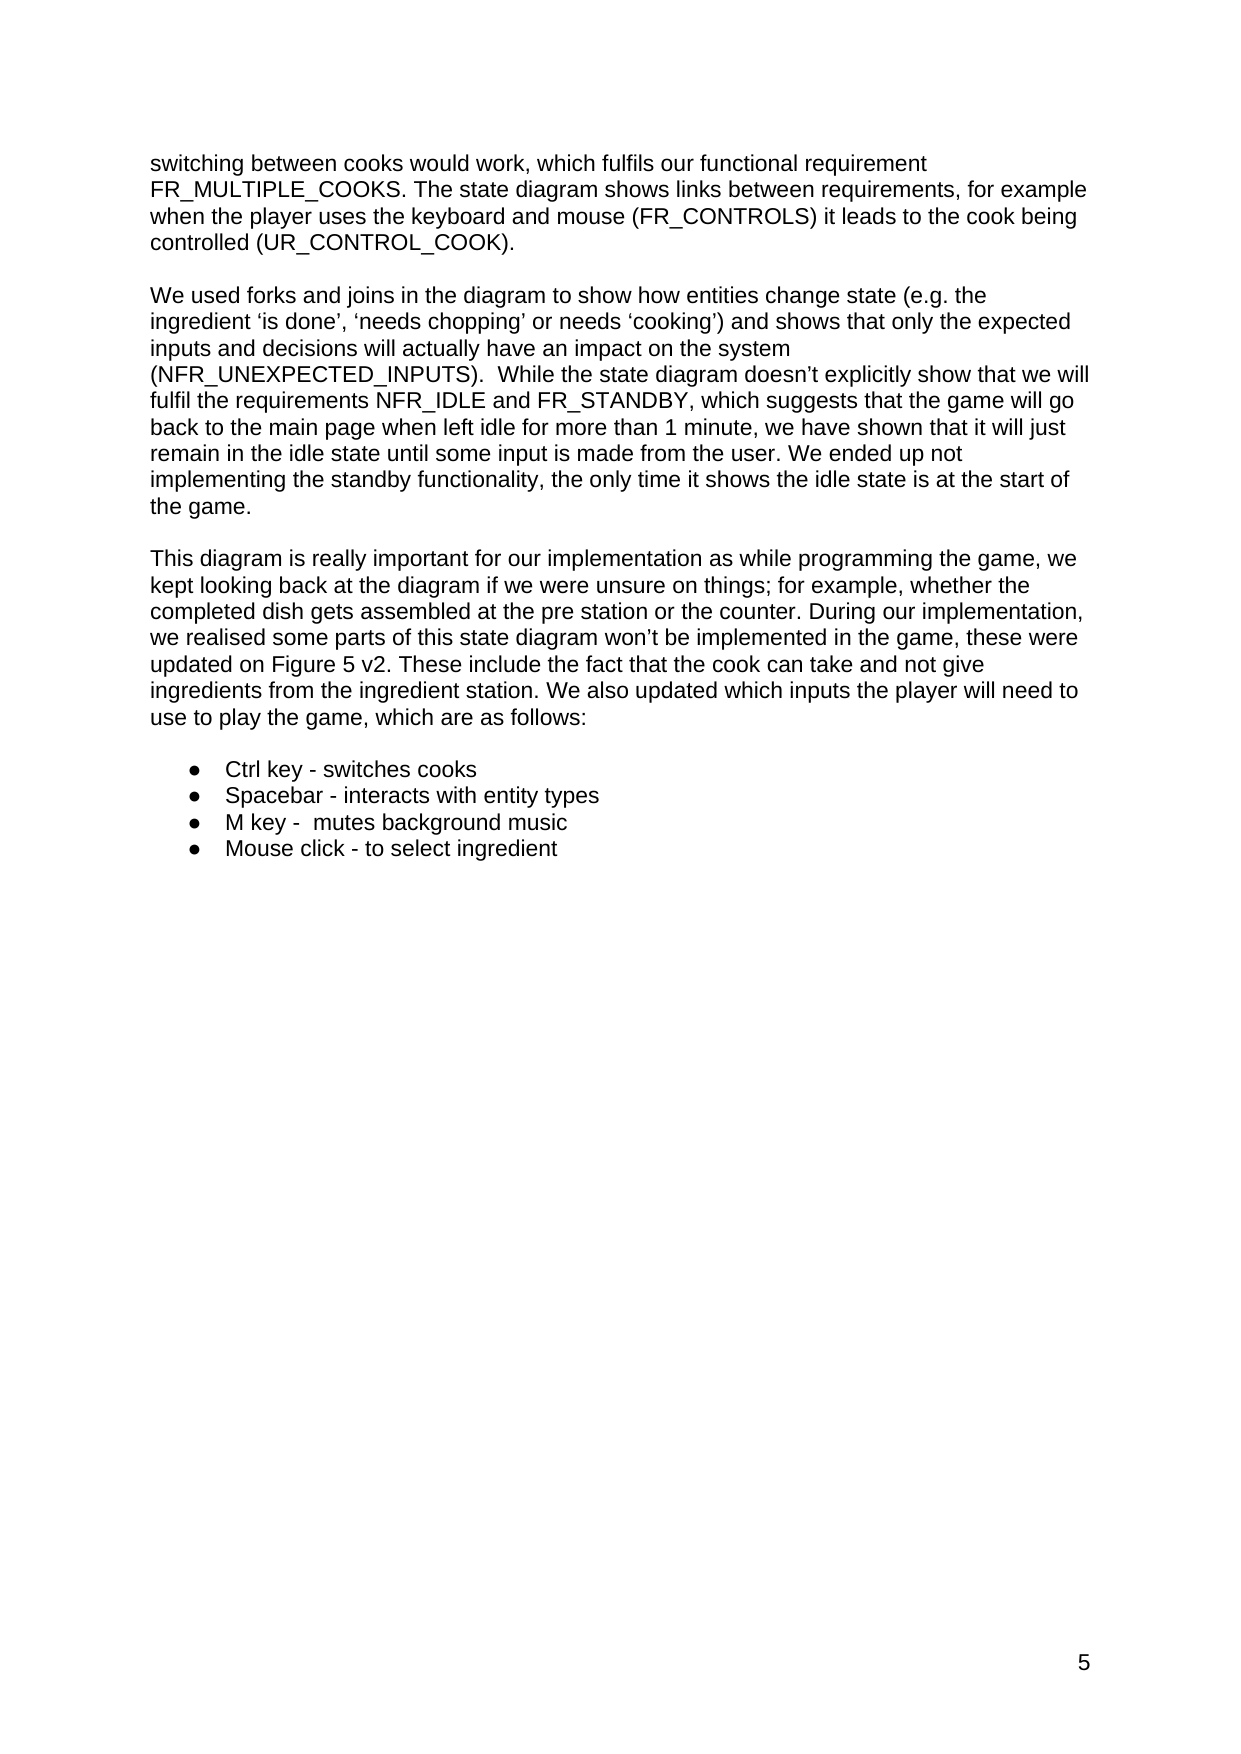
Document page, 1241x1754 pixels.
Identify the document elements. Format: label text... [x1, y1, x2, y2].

text We used forks and joins in the diagram to show how entities change state (e.g. the ingredient ‘is done’, ‘needs chopping’ or needs ‘cooking’) and shows that only the expected inputs and decisions will actually have an impact on the system (NFR_UNEXPECTED_INPUTS). While the state diagram doesn’t explicitly show that we will fulfil the requirements NFR_IDLE and FR_STANDBY, which suggests that the game will go back to the main page when left idle for more than 1 minute, we have shown that it will just remain in the idle state until some input is made from the user. We ended up not implementing the standby functionality, the only time it shows the idle state is at the start of the game. [150, 282, 1090, 519]
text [150, 150, 1090, 255]
list Spacebar - interacts with entity types [187, 782, 1090, 809]
list Mouse click - to select ingredient [187, 835, 1090, 862]
list Ctrl key - switches cooks [187, 756, 1090, 782]
text This diagram is really important for our implementation as while programming the game, we kept looking back at the diagram if we were unsure on things; for example, whether the completed dish gets assembled at the pre station or the counter. During our implementation, we realised some parts of this state diagram won’t be implemented in the game, these were updated on Figure 5 v2. These include the fact that the cook can take and not give ingredients from the ingredient station. We also updated which inputs the player will need to use to play the game, which are as follows: [150, 545, 1090, 730]
list M key - mutes background music [187, 809, 1090, 835]
